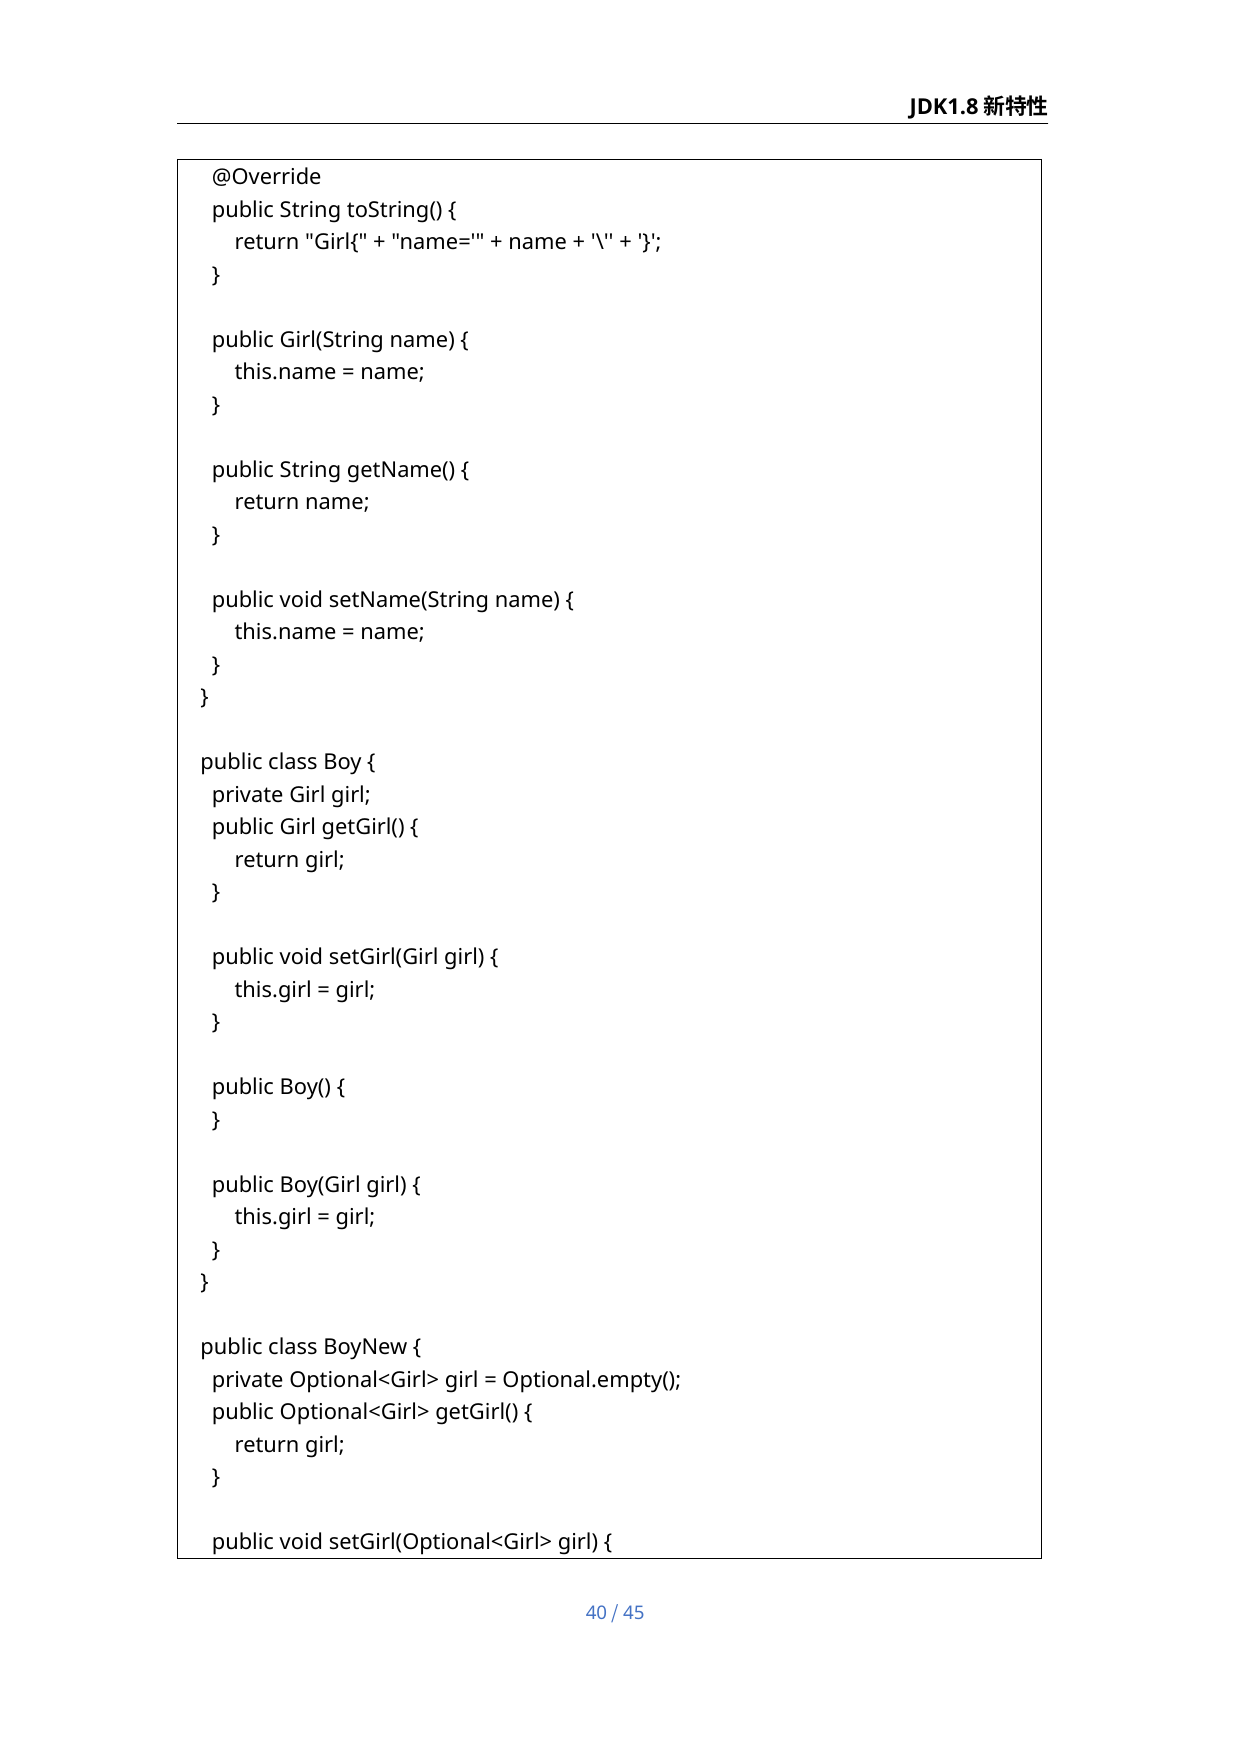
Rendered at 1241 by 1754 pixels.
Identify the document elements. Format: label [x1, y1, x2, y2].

table_header [178, 160, 1041, 1557]
